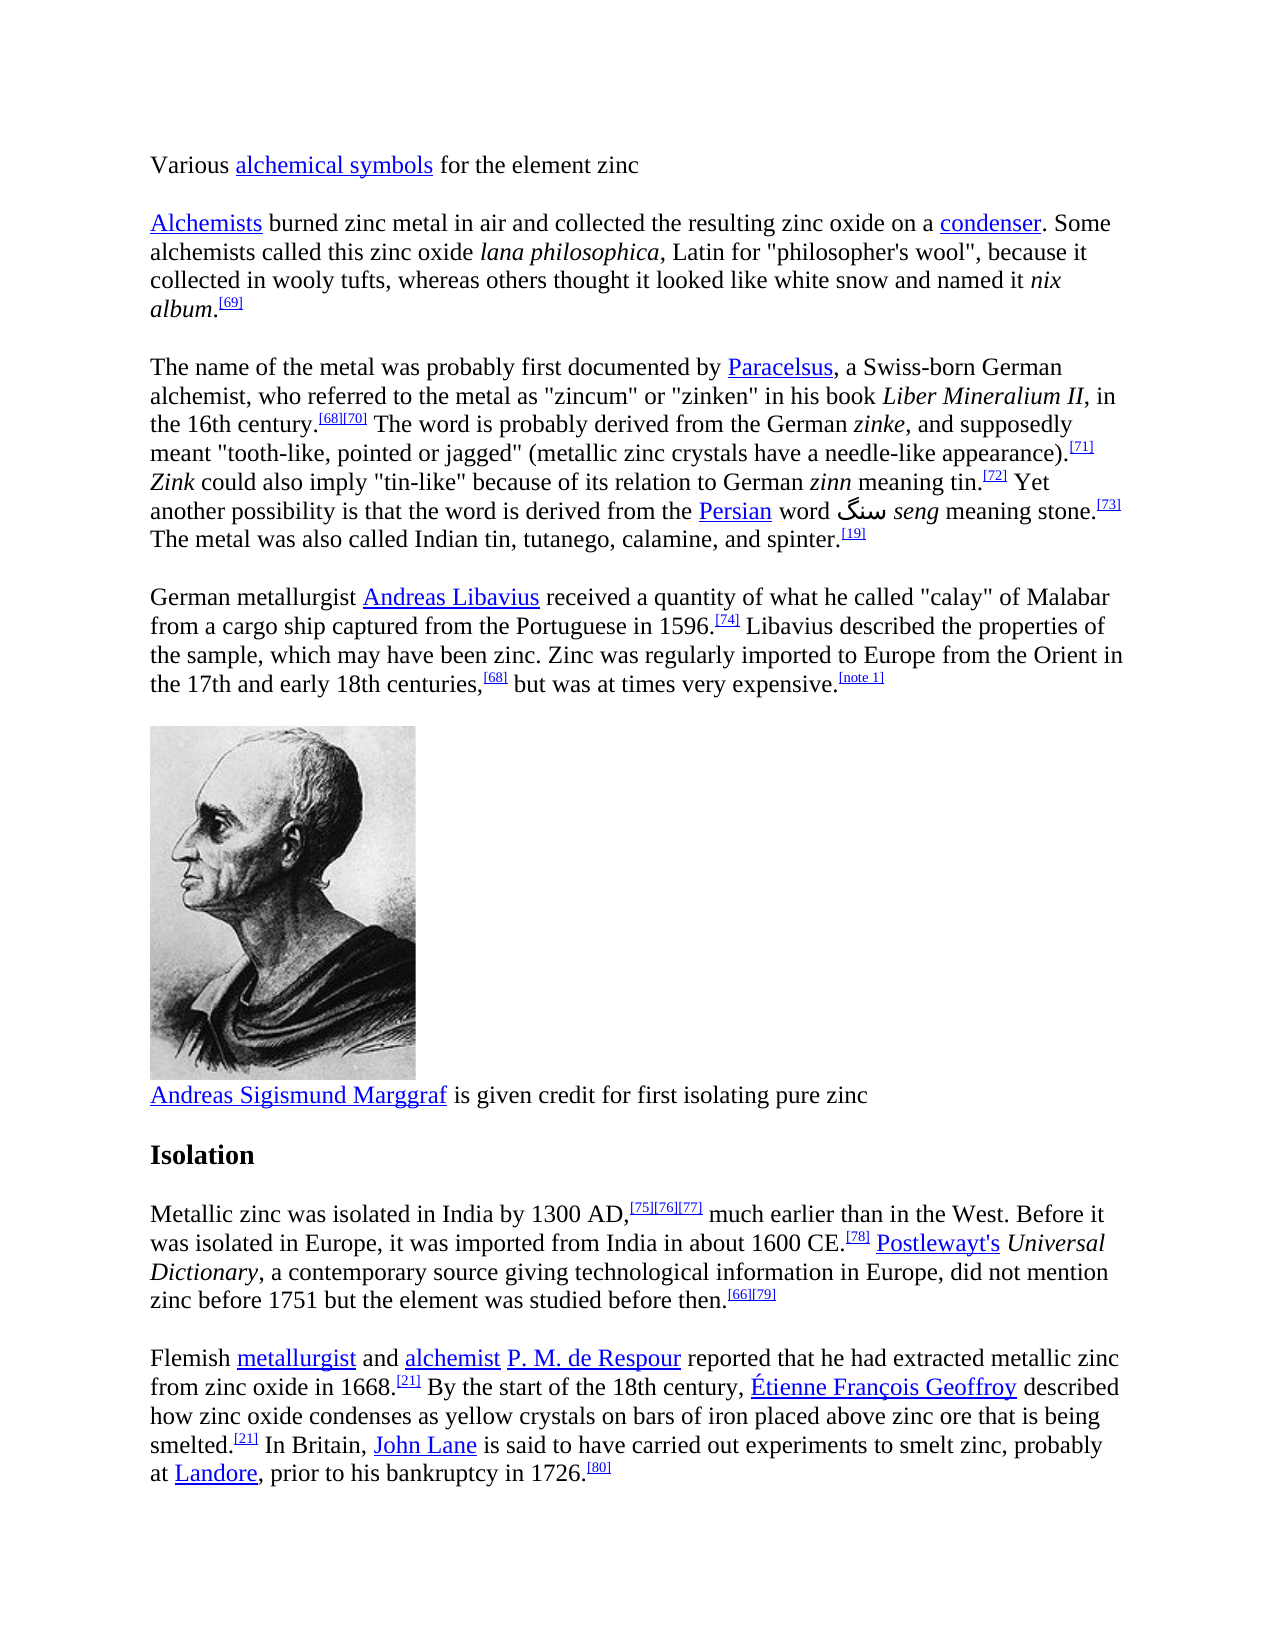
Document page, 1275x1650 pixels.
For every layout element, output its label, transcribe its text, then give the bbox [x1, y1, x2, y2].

text Andreas Sigismund Marggraf is given credit for first isolating pure zinc [150, 1080, 1125, 1108]
text Metallic zinc was isolated in India by 1300 AD,[75][76][77] much earlier than in the West. Before it was isolated in Europe, it was imported from India in about 1600 CE.[78] Postlewayt's Universal Dictionary, a contemporary source giving technological information in Europe, did not mention zinc before 1751 but the element was studied before then.[66][79] [150, 1199, 1125, 1314]
text German metallurgist Andreas Libavius received a quantity of what he called "calay" of Malabar from a cargo ship captured from the Portuguese in 1596.[74] Libavius described the properties of the sample, which may have been zinc. Zinc was regularly imported to Europe from the Orient in the 17th and early 18th centuries,[68] but was at times very expensive.[note 1] [150, 582, 1125, 697]
text Various alchemical symbols for the element zinc [150, 150, 1125, 179]
picture [150, 726, 416, 1080]
text Isolation [150, 1138, 1125, 1170]
text Alchemists burned zinc metal in air and collected the resulting zinc oxide on a condenser. Some alchemists called this zinc oxide lana philosophica, Latin for "philosopher's wool", because it collected in wooly tufts, whereas others thought it looked like white snow and named it nix album.[69] [150, 208, 1125, 323]
text The name of the metal was probably first documented by Paracelsus, a Swiss-born German alchemist, who referred to the metal as "zincum" or "zinken" in his book Liber Mineralium II, in the 16th century.[68][70] The word is probably derived from the German zinke, and supposedly meant "tooth-like, pointed or jagged" (metallic zinc crystals have a needle-like appearance).[71] Zink could also imply "tin-like" because of its relation to German zinn meaning tin.[72] Yet another possibility is that the word is derived from the Persian word سنگ seng meaning stone.[73] The metal was also called Indian tin, tutanego, calamine, and spinter.[19] [150, 352, 1125, 553]
text Flemish metallurgist and alchemist P. M. de Respour reported that he had extracted metallic zinc from zinc oxide in 1668.[21] By the start of the 18th century, Étienne François Geoffroy described how zinc oxide condenses as yellow crystals on bars of iron placed above zinc ore that is being smelted.[21] In Britain, John Lane is said to have carried out experiments to smelt zinc, probably at Landore, prior to his bankruptcy in 1726.[80] [150, 1343, 1125, 1487]
